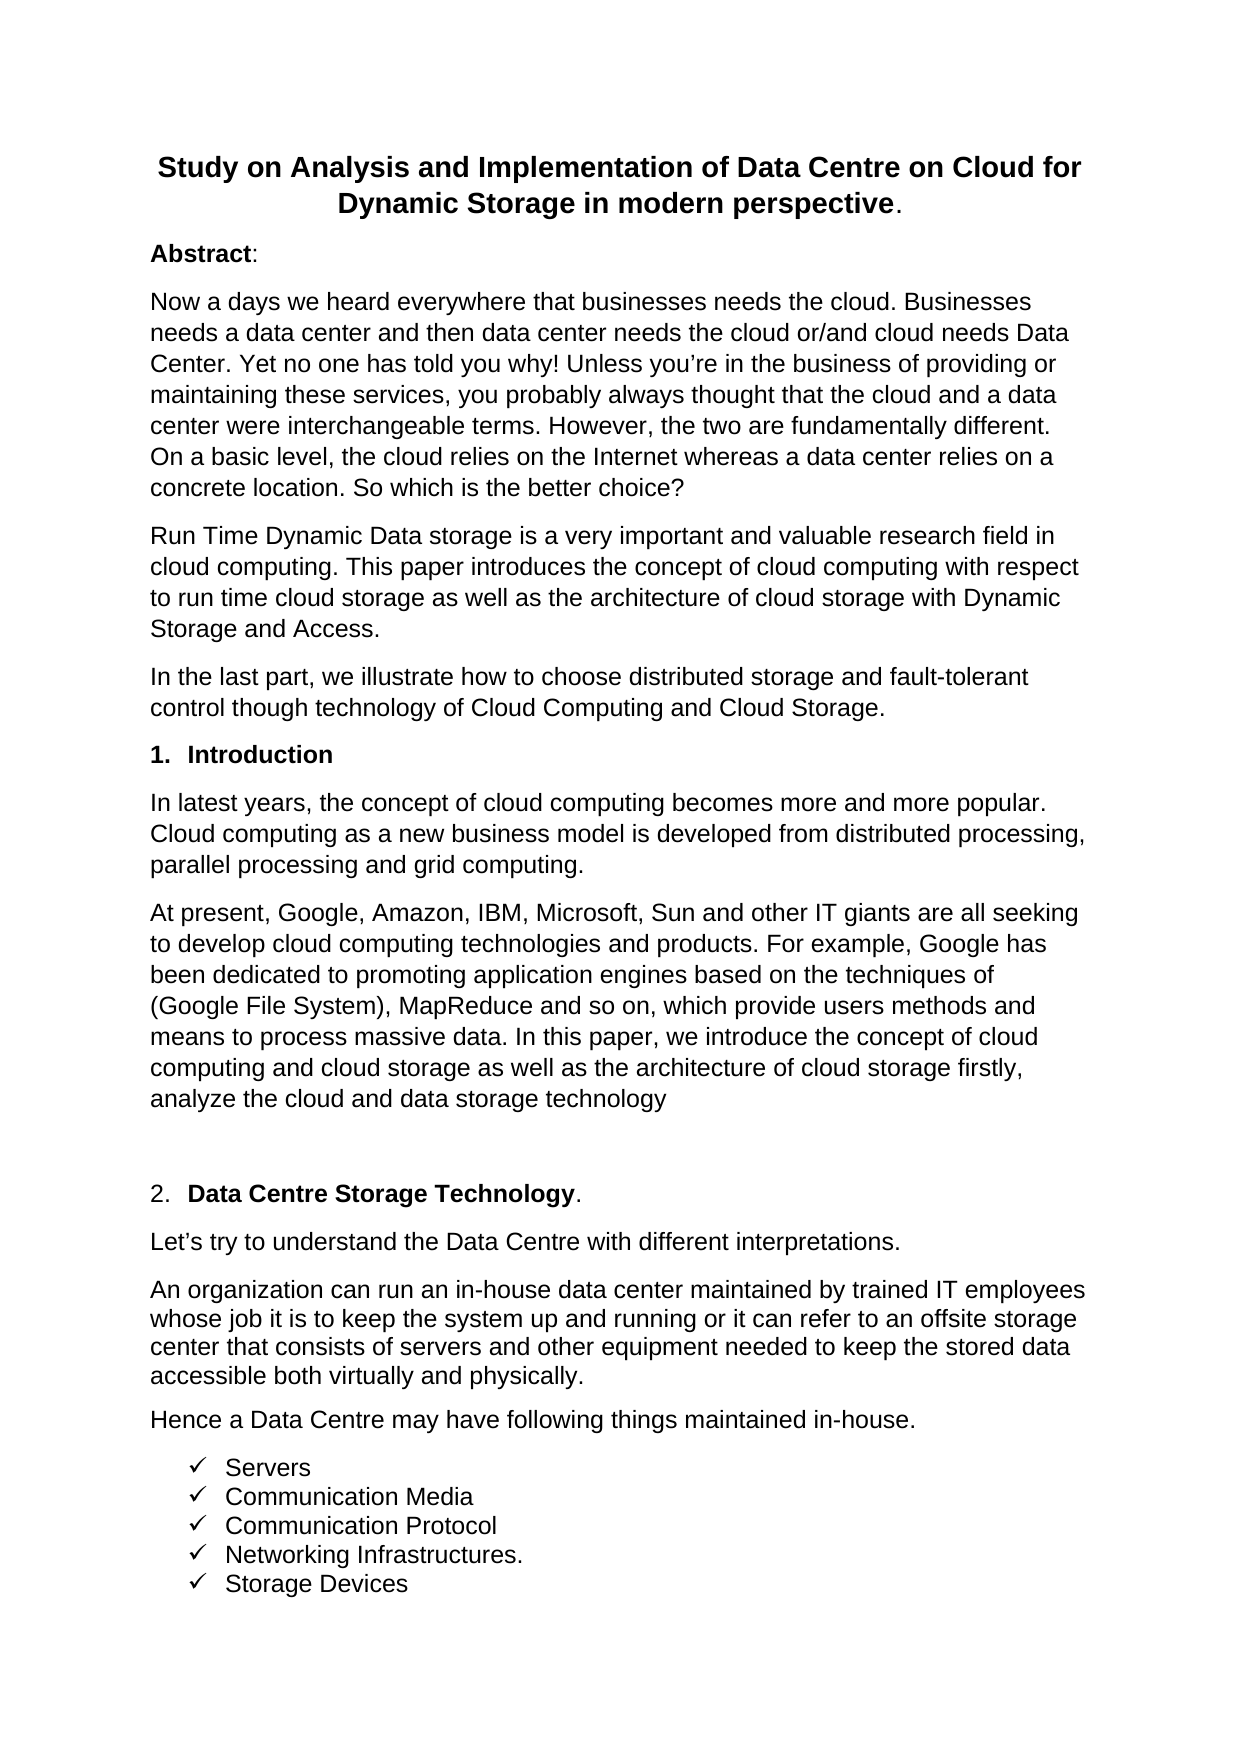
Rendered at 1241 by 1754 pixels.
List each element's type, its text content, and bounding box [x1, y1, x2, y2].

list Networking Infrastructures. [187, 1540, 1090, 1568]
text Hence a Data Centre may have following things maintained in-house. [150, 1405, 1090, 1434]
text At present, Google, Amazon, IBM, Microsoft, Sun and other IT giants are all seeking to develop cloud computing technologies and products. For example, Google has been dedicated to promoting application engines based on the techniques of (Google File System), MapReduce and so on, which provide users methods and means to process massive data. In this paper, we introduce the concept of cloud computing and cloud storage as well as the architecture of cloud storage firstly, analyze the cloud and data storage technology [150, 898, 1090, 1113]
list Communication Protocol [187, 1511, 1090, 1540]
list Communication Media [187, 1482, 1090, 1511]
list Storage Devices [187, 1568, 1090, 1597]
text Run Time Dynamic Data storage is a very important and valuable research field in cloud computing. This paper introduces the concept of cloud computing with respect to run time cloud storage as well as the architecture of cloud storage with Dynamic Storage and Access. [150, 521, 1090, 642]
list Introduction [150, 740, 1090, 769]
list Servers [187, 1453, 1090, 1482]
text Now a days we heard everywhere that businesses needs the cloud. Businesses needs a data center and then data center needs the cloud or/and cloud needs Data Center. Yet no one has told you why! Unless you’re in the business of providing or maintaining these services, you probably always thought that the cloud and a data center were interchangeable terms. However, the two are fundamentally different. On a basic level, the cloud relies on the Internet whereas a data center relies on a concrete location. So which is the better choice? [150, 287, 1090, 502]
text An organization can run an in-house data center maintained by trained IT employees whose job it is to keep the system up and running or it can refer to an offsite storage center that consists of servers and other equipment needed to keep the stored data accessible both virtually and physically. [150, 1275, 1090, 1390]
text In the last part, we illustrate how to choose distributed storage and fault-tolerant control though technology of Cloud Computing and Cloud Storage. [150, 661, 1090, 721]
text Let’s try to understand the Data Centre with different interpretations. [150, 1227, 1090, 1256]
text Abstract: [150, 239, 1090, 268]
text Study on Analysis and Implementation of Data Centre on Cloud for Dynamic Storage in modern perspective. [150, 150, 1090, 220]
list Data Centre Storage Technology. [150, 1179, 1090, 1208]
text In latest years, the concept of cloud computing becomes more and more popular. Cloud computing as a new business model is developed from distributed processing, parallel processing and grid computing. [150, 788, 1090, 879]
